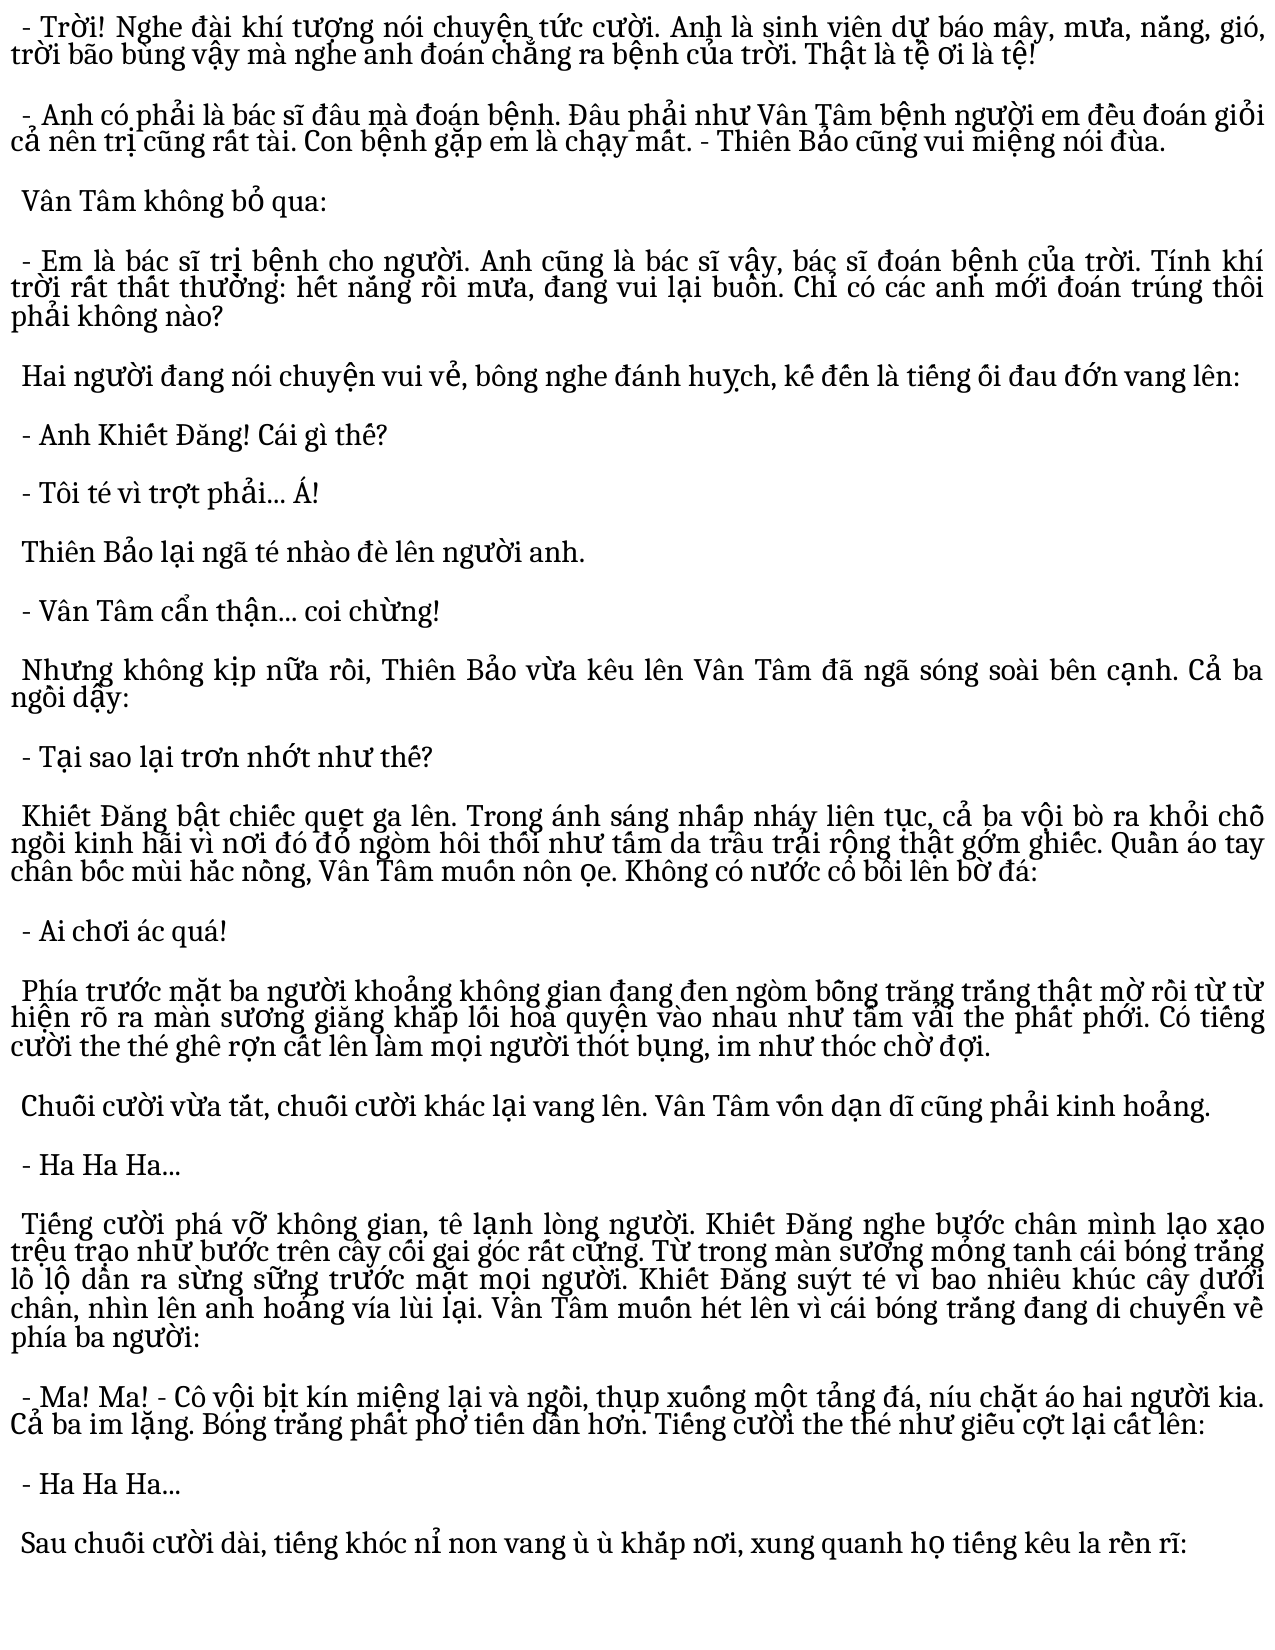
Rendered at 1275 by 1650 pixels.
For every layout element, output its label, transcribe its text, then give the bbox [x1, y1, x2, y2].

text Tiếng cười phá vỡ không gian, tê lạnh lòng người. Khiết Đăng nghe bước chân mình lạo xạo trệu trạo như bước trên cây cối gai góc rất cứng. Từ trong màn sương mỏng tanh cái bóng trắng lồ lộ dần ra sừng sững trước mặt mọi người. Khiết Đăng suýt té vì bao nhiêu khúc cây dưới chân, nhìn lên anh hoảng vía lùi lại. Vân Tâm muốn hét lên vì cái bóng trắng đang di chuyển về phía ba người: [10, 1211, 1265, 1355]
list Ha Ha Ha... [21, 1147, 1275, 1183]
list Ma! Ma! - Cô vội bịt kín miệng lại và ngồi, thụp xuống một tảng đá, níu chặt áo hai người kia. Cả ba im lặng. Bóng trắng phất phơ tiến dần hơn. Tiếng cười the thé như giễu cợt lại cất lên: [10, 1385, 1265, 1442]
list Vân Tâm cẩn thận... coi chừng! [21, 593, 1275, 629]
text Sau chuỗi cười dài, tiếng khóc nỉ non vang ù ù khắp nơi, xung quanh họ tiếng kêu la rền rĩ: [21, 1525, 1275, 1561]
list Ha Ha Ha... [21, 1466, 1275, 1502]
list Em là bác sĩ trị bệnh cho người. Anh cũng là bác sĩ vậy, bác sĩ đoán bệnh của trời. Tính khí trời rất thất thường: hết nắng rồi mưa, đang vui lại buồn. Chỉ có các anh mới đoán trúng thôi phải không nào? [10, 248, 1264, 334]
text Hai người đang nói chuyện vui vẻ, bông nghe đánh huỵch, kế đến là tiếng ối đau đớn vang lên: [21, 358, 1275, 394]
list Anh có phải là bác sĩ đâu mà đoán bệnh. Đâu phải như Vân Tâm bệnh người em đều đoán giỏi cả nên trị cũng rất tài. Con bệnh gặp em là chạy mất. - Thiên Bảo cũng vui miệng nói đùa. [10, 102, 1265, 160]
list Ai chơi ác quá! [21, 914, 1275, 949]
text Vân Tâm không bỏ qua: [21, 184, 1275, 220]
text Phía trước mặt ba người khoảng không gian đang đen ngòm bỗng trăng trắng thật mờ rồi từ từ hiện rõ ra màn sương giăng khắp lối hoà quyện vào nhau như tấm vải the phất phới. Có tiếng cười the thé ghê rợn cất lên làm mọi người thót bụng, im như thóc chờ đợi. [10, 978, 1266, 1064]
text Khiết Đăng bật chiếc quẹt ga lên. Trong ánh sáng nhấp nháy liên tục, cả ba vội bò ra khỏi chỗ ngồi kinh hãi vì nơi đó đỏ ngòm hôi thối như tấm da trâu trải rộng thật gớm ghiếc. Quần áo tay chân bốc mùi hắc nồng, Vân Tâm muốn nôn ọe. Không có nước cô bôi lên bờ đá: [10, 803, 1265, 889]
text Chuỗi cười vừa tắt, chuỗi cười khác lại vang lên. Vân Tâm vốn dạn dĩ cũng phải kinh hoảng. [21, 1088, 1275, 1124]
list Trời! Nghe đài khí tượng nói chuyện tức cười. Anh là sinh viên dự báo mây, mưa, nắng, gió, trời bão bùng vậy mà nghe anh đoán chẳng ra bệnh của trời. Thật là tệ ơi là tệ! [10, 15, 1265, 72]
list Tôi té vì trợt phải... Á! [21, 476, 1275, 512]
list Tại sao lại trơn nhớt như thế? [21, 739, 1275, 775]
text Nhưng không kịp nữa rồi, Thiên Bảo vừa kêu lên Vân Tâm đã ngã sóng soài bên cạnh. Cả ba ngồi dậy: [10, 657, 1264, 715]
list Anh Khiết Đăng! Cái gì thế? [21, 417, 1275, 453]
text Thiên Bảo lại ngã té nhào đè lên người anh. [21, 534, 1275, 570]
